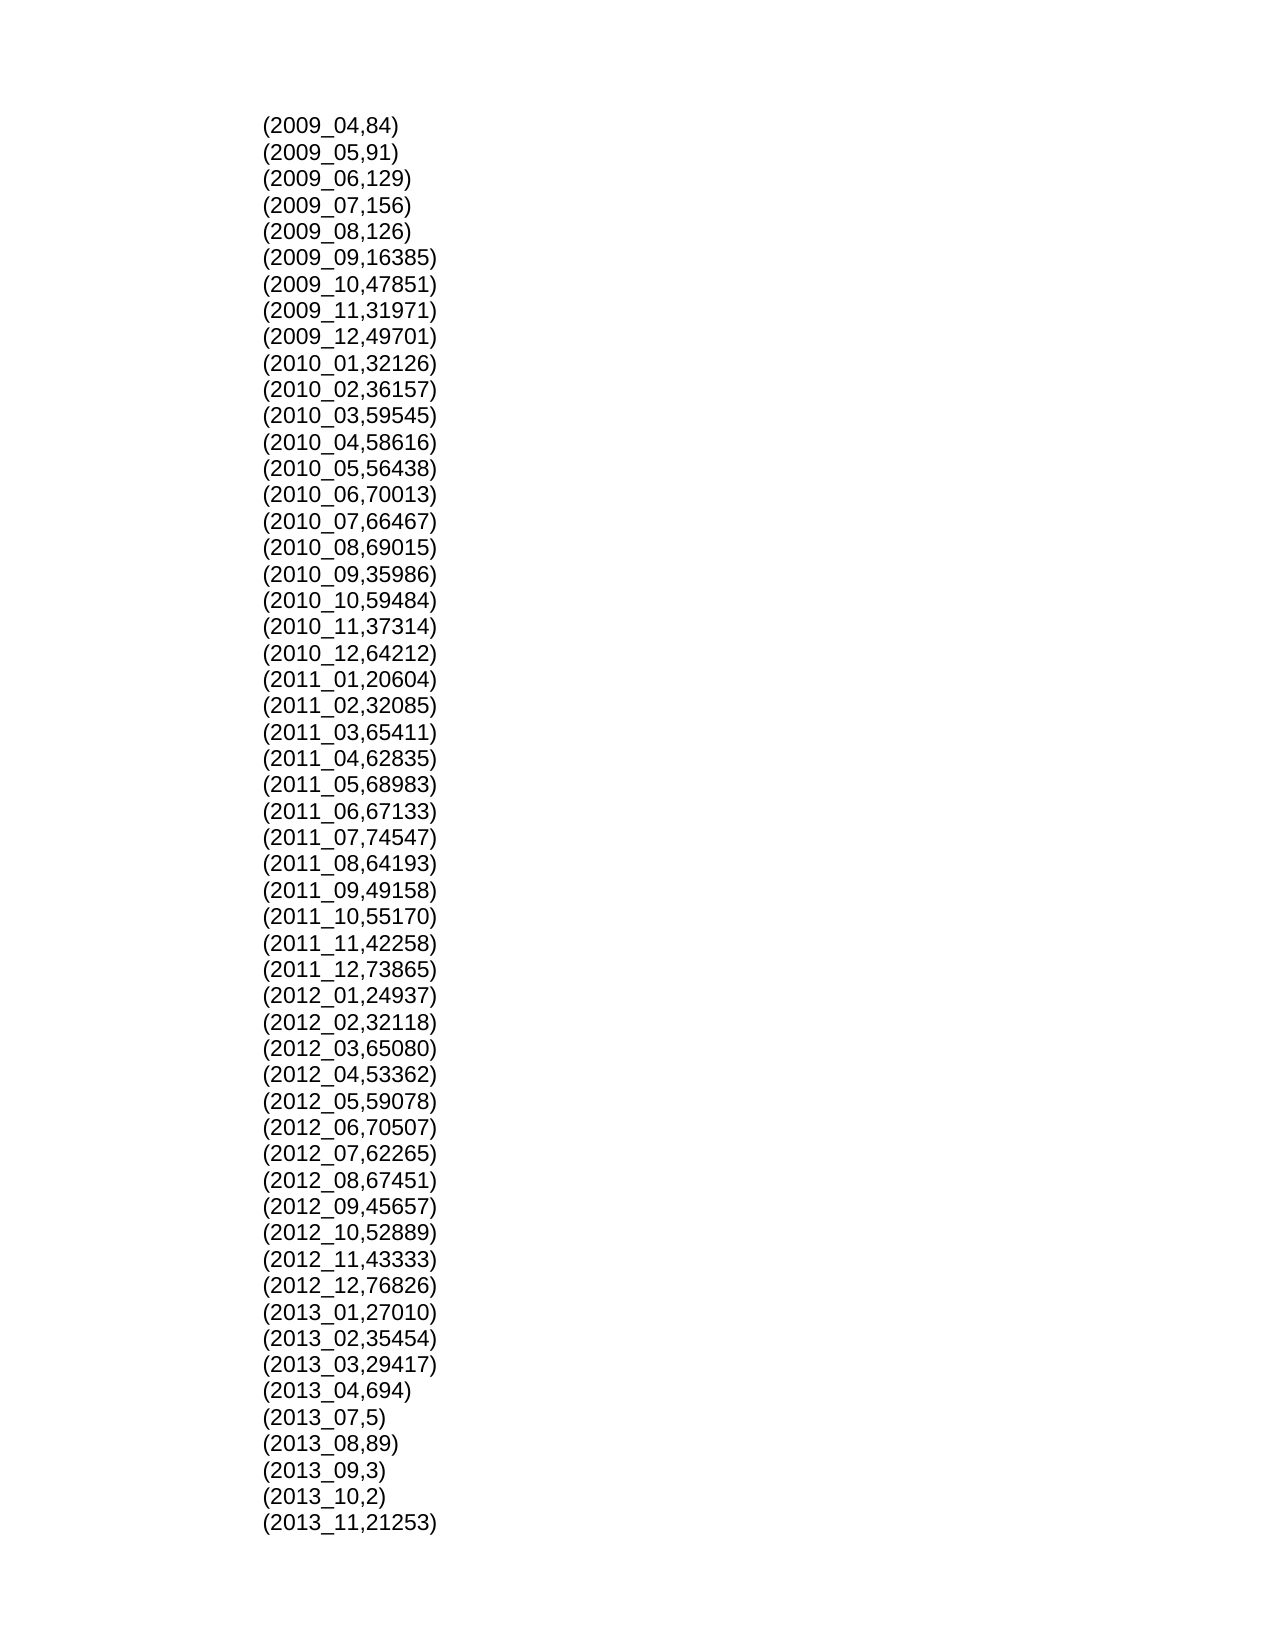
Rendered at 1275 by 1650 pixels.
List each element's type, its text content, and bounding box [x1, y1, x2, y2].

text (2010_10,59484) [262, 587, 1162, 613]
text (2013_08,89) [262, 1430, 1162, 1457]
text (2011_07,74547) [262, 824, 1162, 850]
text (2010_03,59545) [262, 402, 1162, 429]
text (2013_04,694) [262, 1377, 1162, 1404]
text (2013_10,2) [262, 1483, 1162, 1509]
text (2010_08,69015) [262, 534, 1162, 561]
text (2011_11,42258) [262, 929, 1162, 956]
text (2010_05,56438) [262, 455, 1162, 481]
text (2012_02,32118) [262, 1008, 1162, 1035]
text (2009_06,129) [262, 165, 1162, 192]
text (2011_05,68983) [262, 771, 1162, 798]
text (2009_10,47851) [262, 271, 1162, 297]
text (2012_10,52889) [262, 1219, 1162, 1246]
text (2012_04,53362) [262, 1061, 1162, 1088]
text (2010_11,37314) [262, 613, 1162, 639]
text (2013_07,5) [262, 1404, 1162, 1430]
text (2012_12,76826) [262, 1272, 1162, 1298]
text (2013_11,21253) [262, 1509, 1162, 1536]
text (2010_06,70013) [262, 481, 1162, 508]
text (2011_08,64193) [262, 850, 1162, 877]
text (2011_01,20604) [262, 666, 1162, 692]
text (2011_10,55170) [262, 903, 1162, 929]
text (2012_09,45657) [262, 1193, 1162, 1219]
text (2013_01,27010) [262, 1298, 1162, 1325]
text (2013_02,35454) [262, 1325, 1162, 1351]
text (2009_07,156) [262, 192, 1162, 218]
text (2013_03,29417) [262, 1351, 1162, 1377]
text (2010_02,36157) [262, 376, 1162, 402]
text (2011_06,67133) [262, 798, 1162, 824]
text (2009_12,49701) [262, 323, 1162, 350]
text (2013_09,3) [262, 1457, 1162, 1483]
text (2011_04,62835) [262, 745, 1162, 771]
text (2010_09,35986) [262, 561, 1162, 587]
text (2009_05,91) [262, 139, 1162, 165]
text (2011_03,65411) [262, 719, 1162, 745]
text (2012_07,62265) [262, 1140, 1162, 1167]
text (2009_04,84) [262, 112, 1162, 139]
text (2012_05,59078) [262, 1088, 1162, 1114]
text (2012_08,67451) [262, 1167, 1162, 1193]
text (2012_11,43333) [262, 1246, 1162, 1272]
text (2009_09,16385) [262, 244, 1162, 271]
text (2012_06,70507) [262, 1114, 1162, 1140]
text (2010_04,58616) [262, 429, 1162, 455]
text (2011_02,32085) [262, 692, 1162, 719]
text (2011_09,49158) [262, 877, 1162, 903]
text (2010_07,66467) [262, 508, 1162, 534]
text (2012_03,65080) [262, 1035, 1162, 1061]
text (2010_12,64212) [262, 639, 1162, 666]
text (2011_12,73865) [262, 956, 1162, 982]
text (2009_11,31971) [262, 297, 1162, 323]
text (2010_01,32126) [262, 350, 1162, 376]
text (2012_01,24937) [262, 982, 1162, 1008]
text (2009_08,126) [262, 218, 1162, 244]
